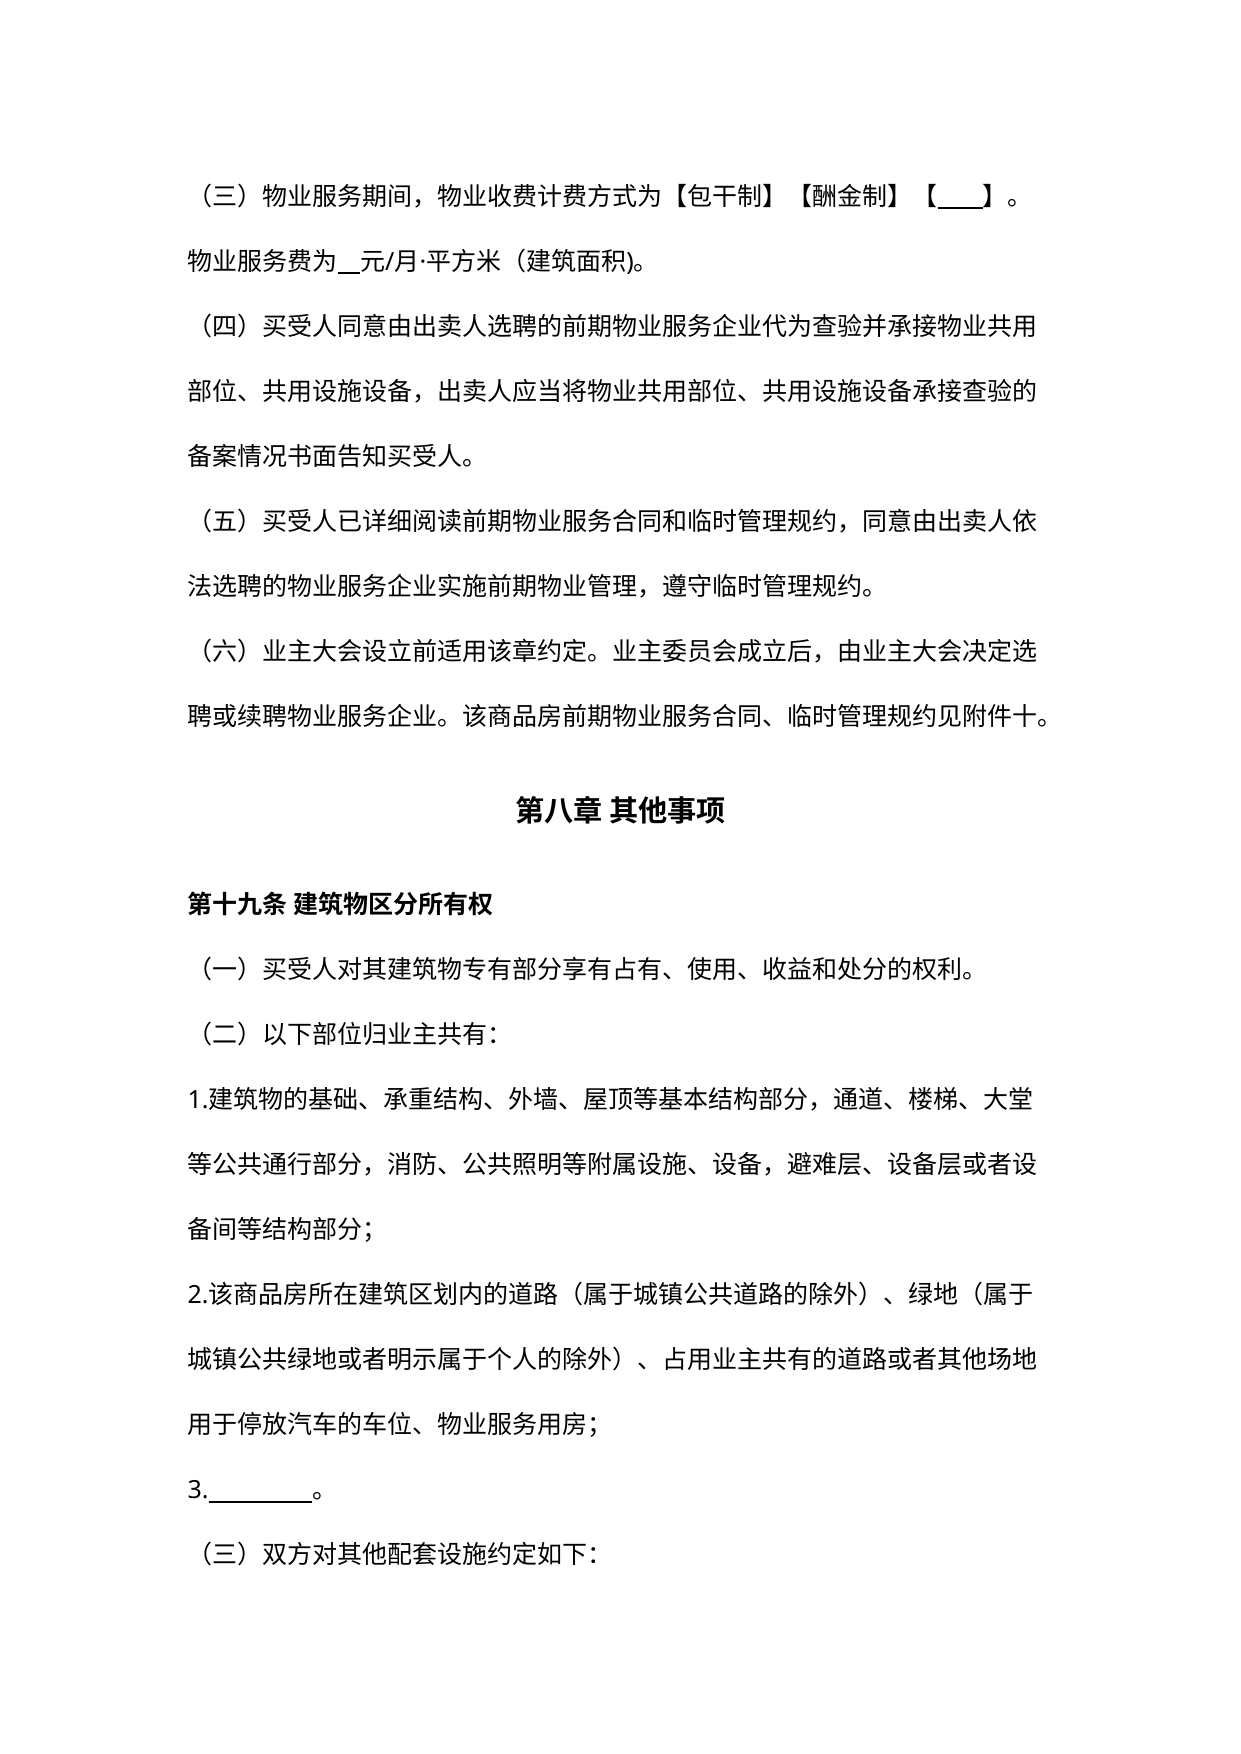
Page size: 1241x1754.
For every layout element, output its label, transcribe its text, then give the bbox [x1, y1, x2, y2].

text （三）双方对其他配套设施约定如下： [187, 1520, 1053, 1585]
subtitle 第十九条 建筑物区分所有权 [187, 870, 1053, 935]
text （四）买受人同意由出卖人选聘的前期物业服务企业代为查验并承接物业共用部位、共用设施设备，出卖人应当将物业共用部位、共用设施设备承接查验的备案情况书面告知买受人。 [187, 292, 1053, 487]
subtitle 第八章 其他事项 [187, 776, 1053, 841]
text （五）买受人已详细阅读前期物业服务合同和临时管理规约，同意由出卖人依法选聘的物业服务企业实施前期物业管理，遵守临时管理规约。 [187, 487, 1053, 617]
text 2.该商品房所在建筑区划内的道路（属于城镇公共道路的除外）、绿地（属于城镇公共绿地或者明示属于个人的除外）、占用业主共有的道路或者其他场地用于停放汽车的车位、物业服务用房； [187, 1260, 1053, 1455]
text （三）物业服务期间，物业收费计费方式为【包干制】【酬金制】【 】。物业服务费为 元/月·平方米（建筑面积)。 [187, 162, 1053, 292]
text （一）买受人对其建筑物专有部分享有占有、使用、收益和处分的权利。 [187, 935, 1053, 1000]
text 1.建筑物的基础、承重结构、外墙、屋顶等基本结构部分，通道、楼梯、大堂等公共通行部分，消防、公共照明等附属设施、设备，避难层、设备层或者设备间等结构部分； [187, 1065, 1053, 1260]
text （二）以下部位归业主共有： [187, 1000, 1053, 1065]
text （六）业主大会设立前适用该章约定。业主委员会成立后，由业主大会决定选聘或续聘物业服务企业。该商品房前期物业服务合同、临时管理规约见附件十。 [187, 617, 1053, 747]
text 3. 。 [187, 1455, 1053, 1520]
